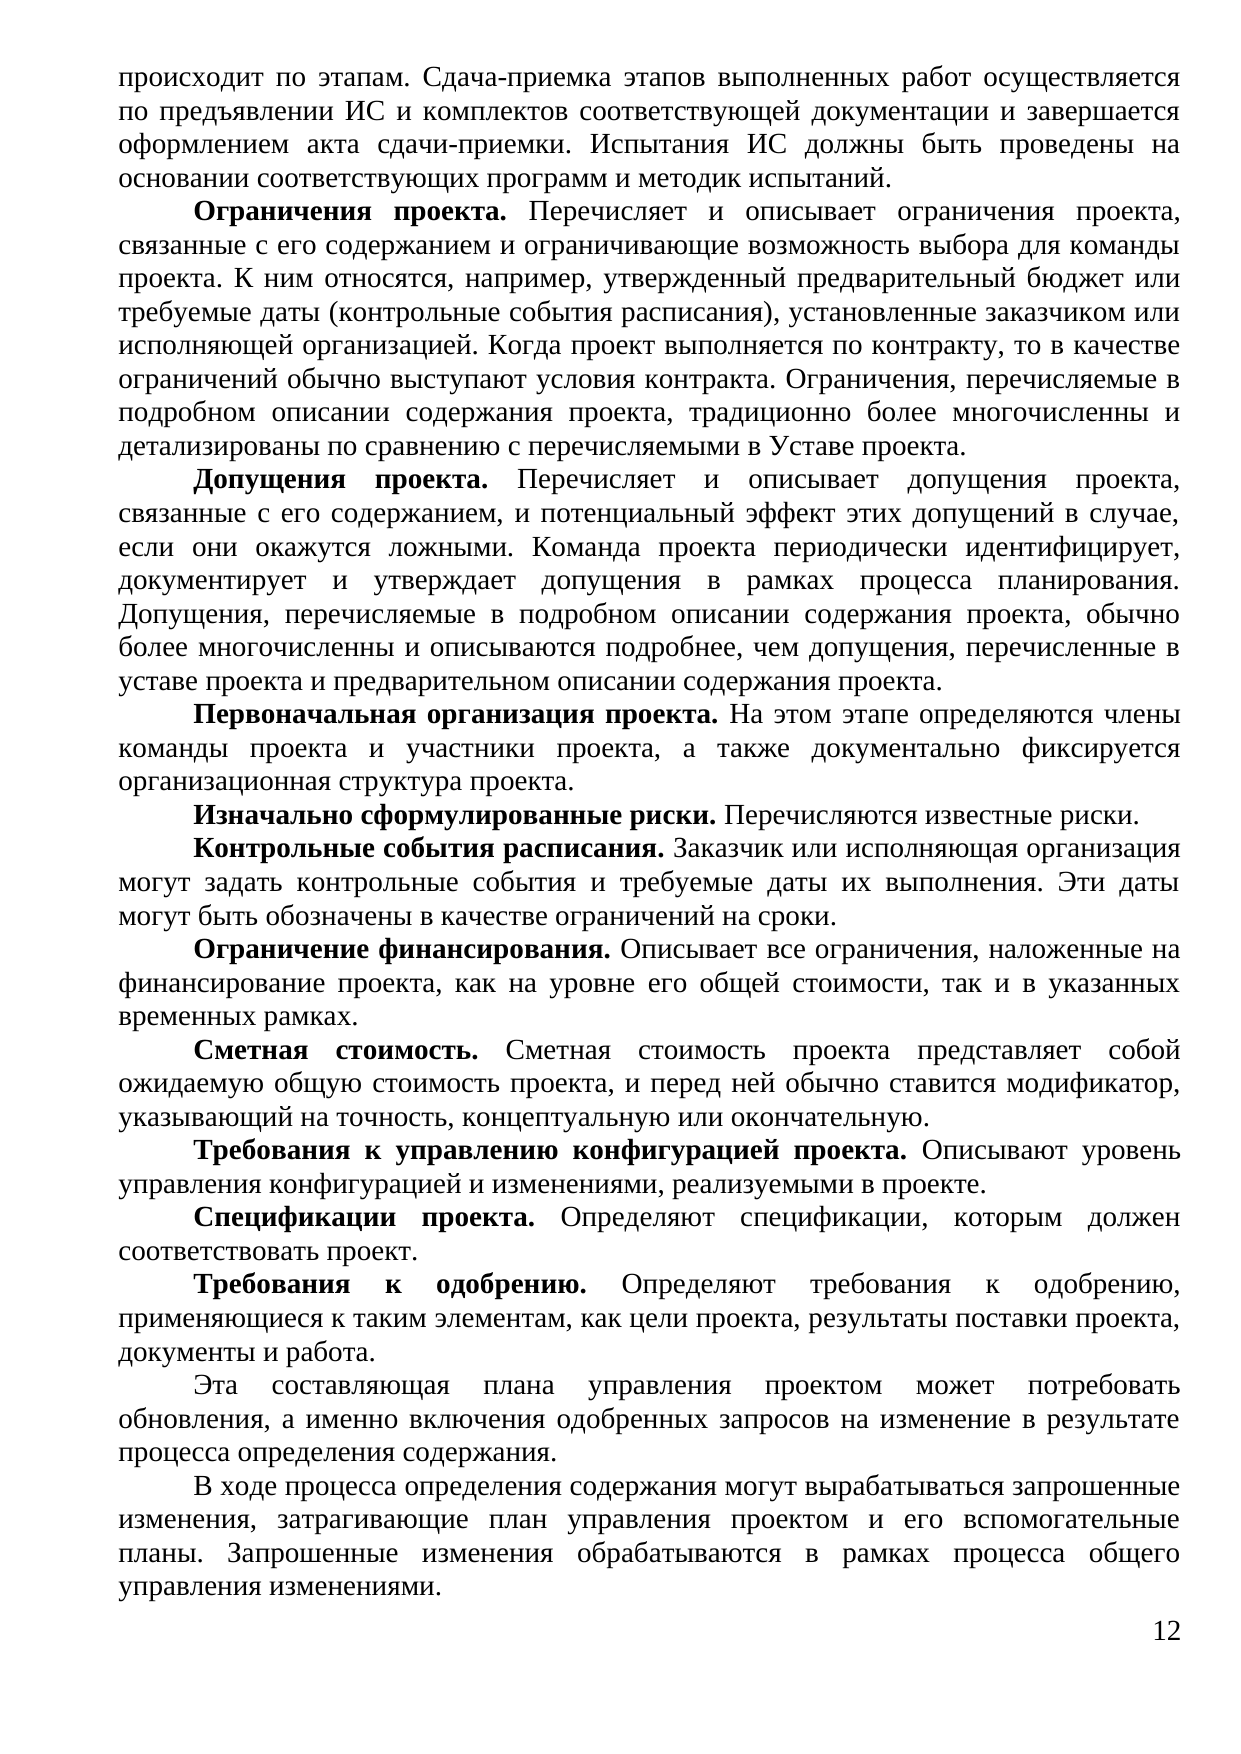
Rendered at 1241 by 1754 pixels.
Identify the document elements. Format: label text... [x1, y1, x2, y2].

text Требования к управлению конфигурацией проекта. Описывают уровень управления конфигурацией и изменениями, реализуемыми в проекте. [118, 1132, 1181, 1199]
text Эта составляющая плана управления проектом может потребовать обновления, а именно включения одобренных запросов на изменение в результате процесса определения содержания. [118, 1367, 1181, 1468]
text Контрольные события расписания. Заказчик или исполняющая организация могут задать контрольные события и требуемые даты их выполнения. Эти даты могут быть обозначены в качестве ограничений на сроки. [118, 831, 1181, 931]
text Допущения проекта. Перечисляет и описывает допущения проекта, связанные с его содержанием, и потенциальный эффект этих допущений в случае, если они окажутся ложными. Команда проекта периодически идентифицирует, документирует и утверждает допущения в рамках процесса планирования. Допущения, перечисляемые в подробном описании содержания проекта, обычно более многочисленны и описываются подробнее, чем допущения, перечисленные в уставе проекта и предварительном описании содержания проекта. [118, 462, 1181, 696]
text Спецификации проекта. Определяют спецификации, которым должен соответствовать проект. [118, 1199, 1181, 1267]
text Изначально сформулированные риски. Перечисляются известные риски. [118, 797, 1181, 831]
text Ограничения проекта. Перечисляет и описывает ограничения проекта, связанные с его содержанием и ограничивающие возможность выбора для команды проекта. К ним относятся, например, утвержденный предварительный бюджет или требуемые даты (контрольные события расписания), установленные заказчиком или исполняющей организацией. Когда проект выполняется по контракту, то в качестве ограничений обычно выступают условия контракта. Ограничения, перечисляемые в подробном описании содержания проекта, традиционно более многочисленны и детализированы по сравнению с перечисляемыми в Уставе проекта. [118, 193, 1181, 462]
text Первоначальная организация проекта. На этом этапе определяются члены команды проекта и участники проекта, а также документально фиксируется организационная структура проекта. [118, 696, 1181, 797]
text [118, 59, 1181, 193]
text Ограничение финансирования. Описывает все ограничения, наложенные на финансирование проекта, как на уровне его общей стоимости, так и в указанных временных рамках. [118, 931, 1181, 1032]
text Сметная стоимость. Сметная стоимость проекта представляет собой ожидаемую общую стоимость проекта, и перед ней обычно ставится модификатор, указывающий на точность, концептуальную или окончательную. [118, 1032, 1181, 1132]
text В ходе процесса определения содержания могут вырабатываться запрошенные изменения, затрагивающие план управления проектом и его вспомогательные планы. Запрошенные изменения обрабатываются в рамках процесса общего управления изменениями. [118, 1468, 1181, 1602]
text Требования к одобрению. Определяют требования к одобрению, применяющиеся к таким элементам, как цели проекта, результаты поставки проекта, документы и работа. [118, 1267, 1181, 1367]
